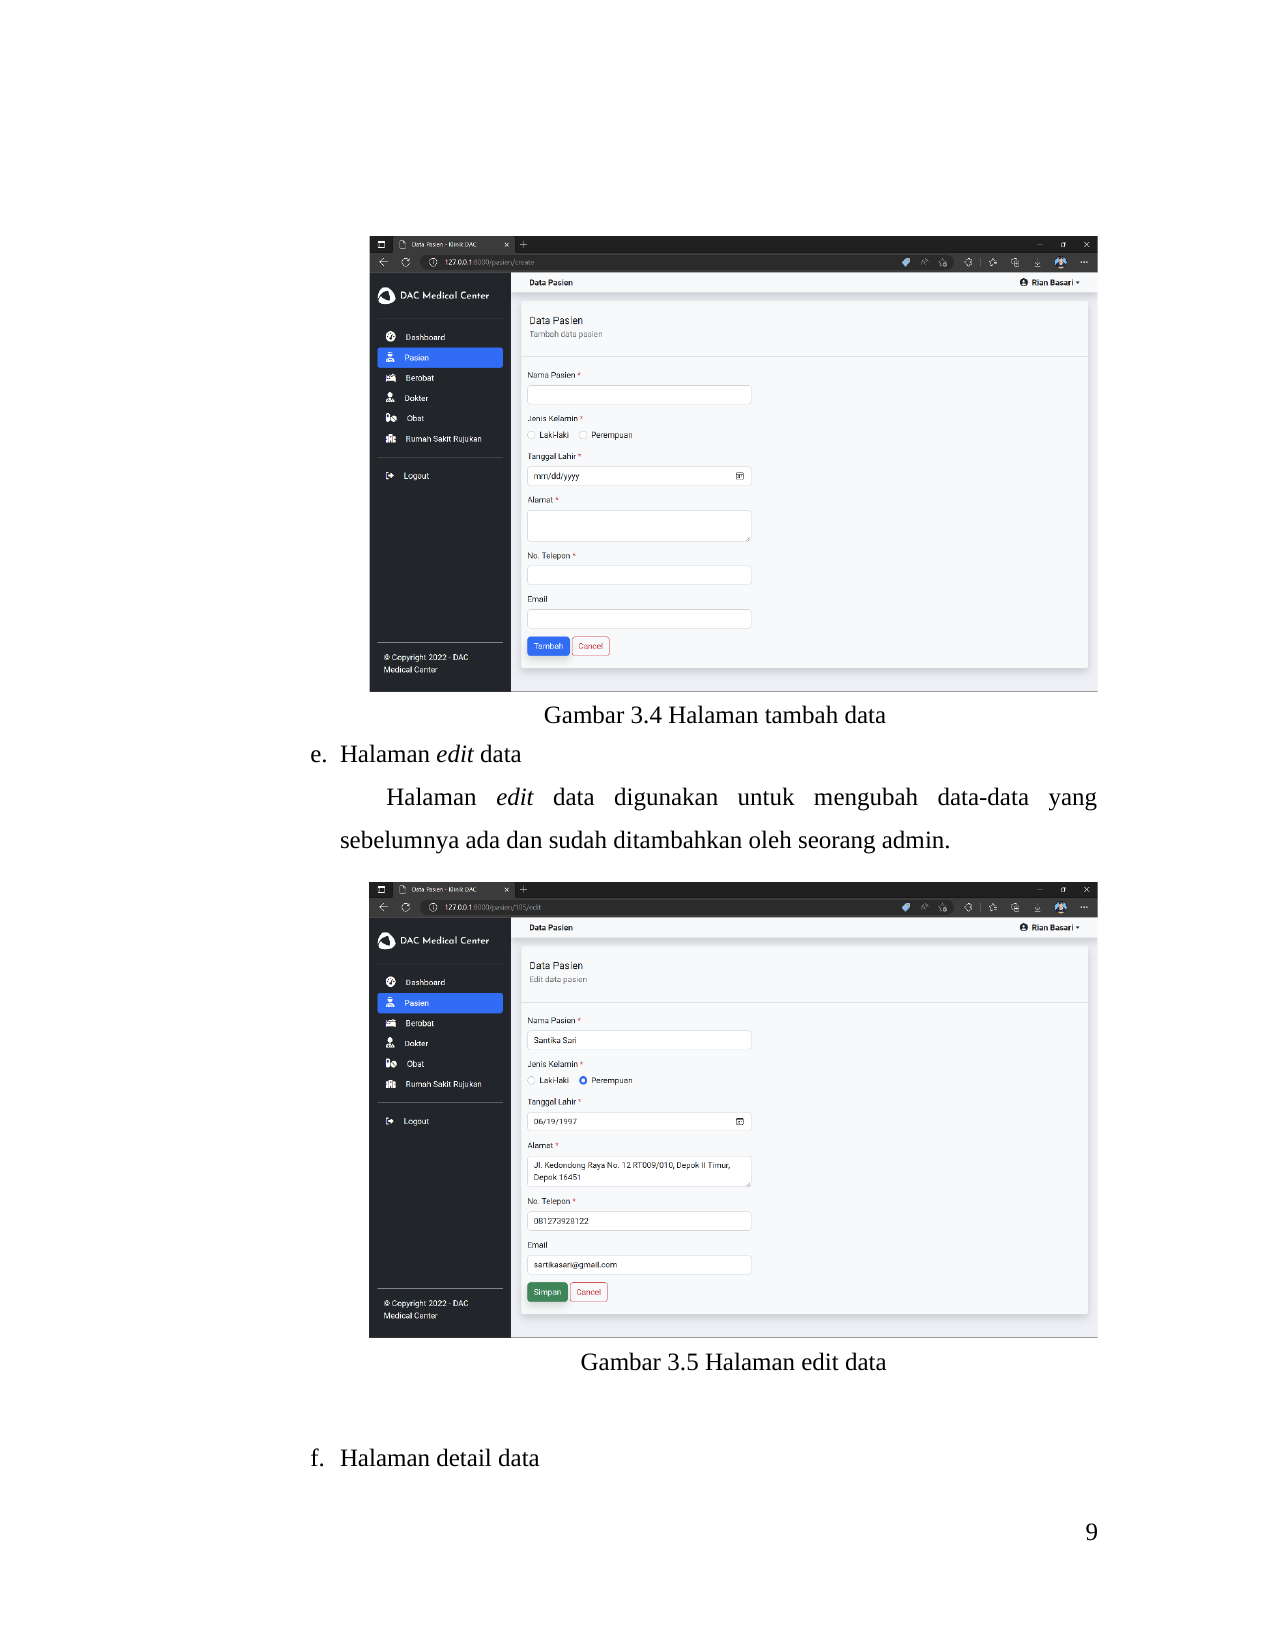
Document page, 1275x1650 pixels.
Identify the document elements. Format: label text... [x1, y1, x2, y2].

picture [369, 882, 1098, 1338]
list Halaman detail data [310, 1443, 1098, 1471]
list Halaman edit data digunakan untuk mengubah data-data yang sebelumnya ada dan sudah ditambahkan oleh seorang admin. [340, 782, 1098, 854]
picture [369, 236, 1098, 692]
